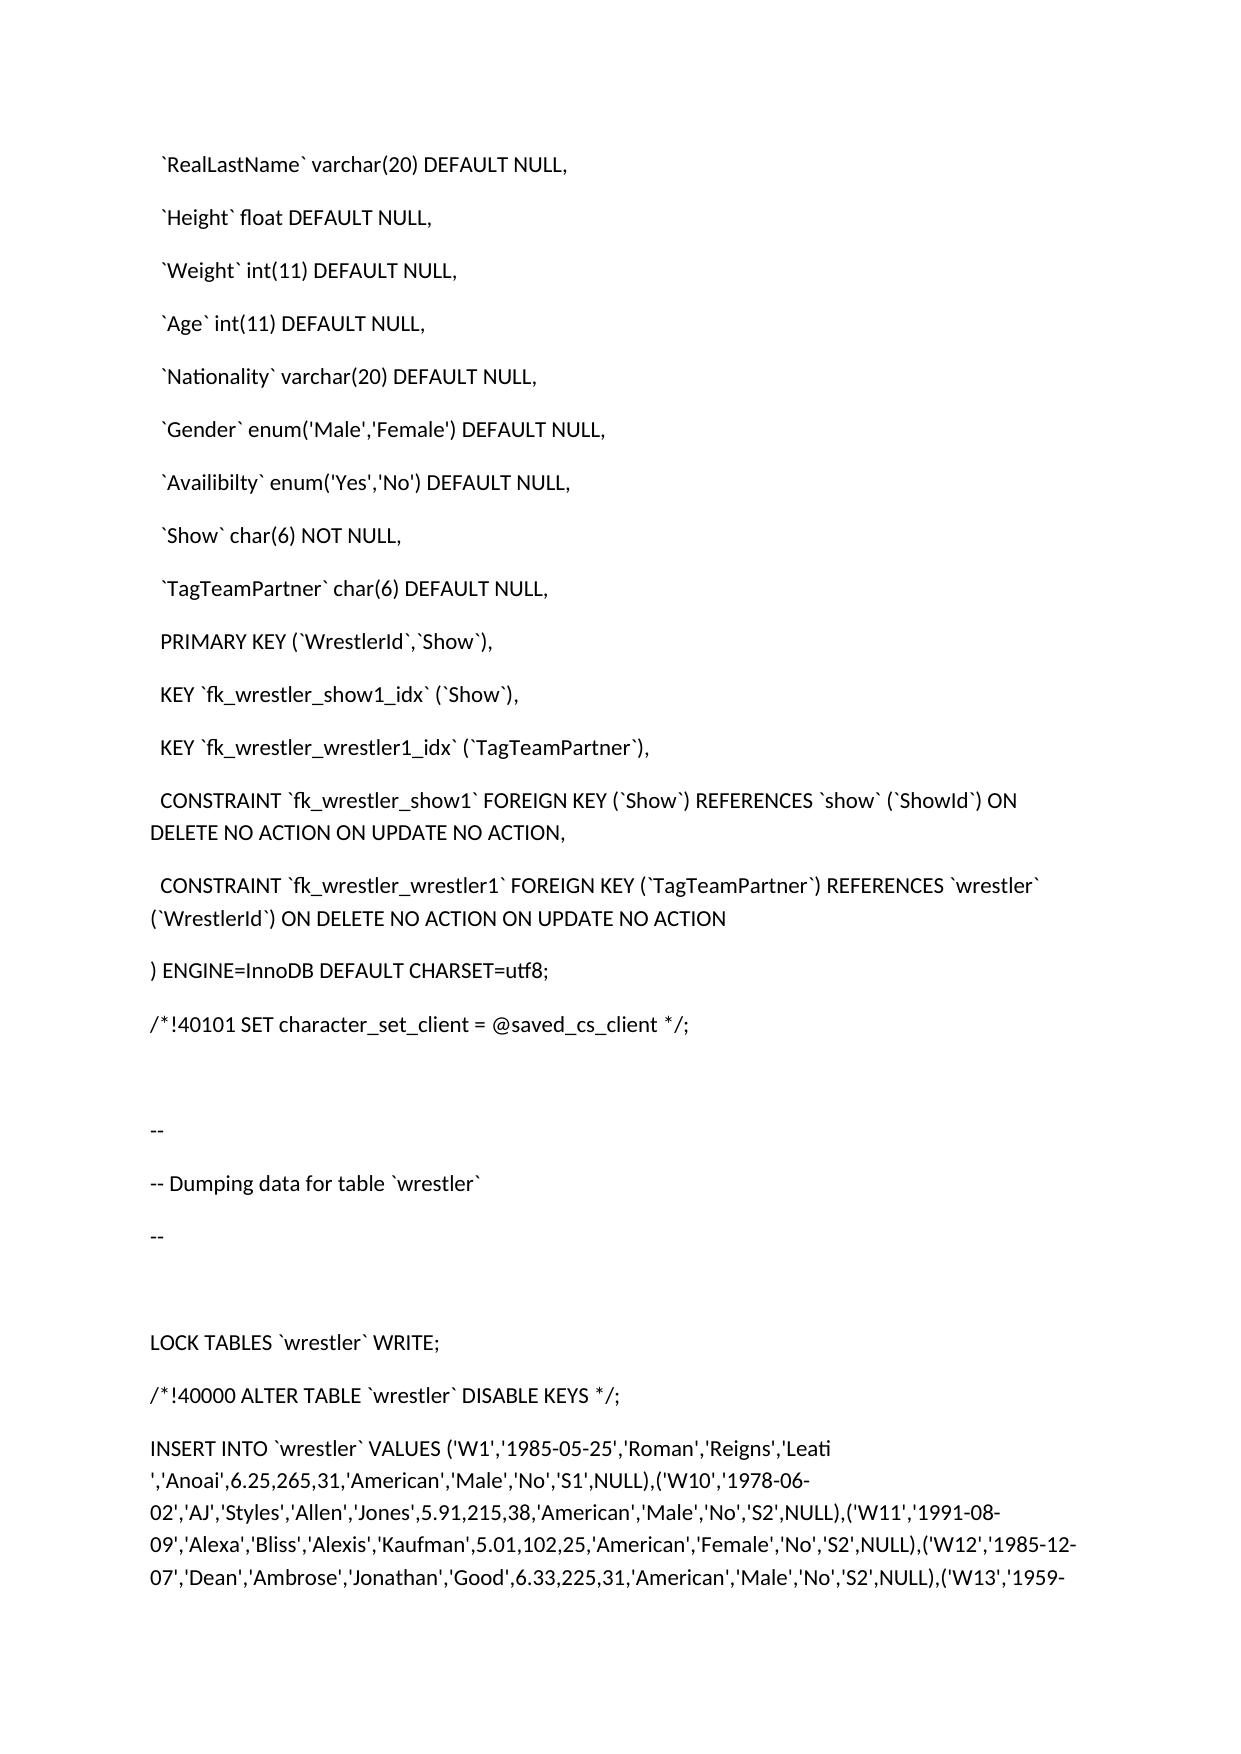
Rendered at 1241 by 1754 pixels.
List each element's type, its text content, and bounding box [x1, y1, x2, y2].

text -- Dumping data for table `wrestler` [150, 1169, 1090, 1197]
text `Weight` int(11) DEFAULT NULL, [150, 256, 1090, 284]
text CONSTRAINT `fk_wrestler_wrestler1` FOREIGN KEY (`TagTeamPartner`) REFERENCES `wrestler` (`WrestlerId`) ON DELETE NO ACTION ON UPDATE NO ACTION [150, 871, 1090, 932]
text CONSTRAINT `fk_wrestler_show1` FOREIGN KEY (`Show`) REFERENCES `show` (`ShowId`) ON DELETE NO ACTION ON UPDATE NO ACTION, [150, 786, 1090, 846]
text `RealLastName` varchar(20) DEFAULT NULL, [150, 150, 1090, 178]
text -- [150, 1116, 1090, 1144]
text `Availibilty` enum('Yes','No') DEFAULT NULL, [150, 468, 1090, 496]
text `Nationality` varchar(20) DEFAULT NULL, [150, 362, 1090, 390]
text /*!40101 SET character_set_client = @saved_cs_client */; [150, 1010, 1090, 1038]
text `Age` int(11) DEFAULT NULL, [150, 309, 1090, 337]
text KEY `fk_wrestler_wrestler1_idx` (`TagTeamPartner`), [150, 733, 1090, 761]
text `Show` char(6) NOT NULL, [150, 521, 1090, 549]
text -- [150, 1222, 1090, 1250]
text /*!40000 ALTER TABLE `wrestler` DISABLE KEYS */; [150, 1381, 1090, 1409]
text `TagTeamPartner` char(6) DEFAULT NULL, [150, 574, 1090, 602]
text `Gender` enum('Male','Female') DEFAULT NULL, [150, 415, 1090, 443]
text KEY `fk_wrestler_show1_idx` (`Show`), [150, 680, 1090, 708]
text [150, 1434, 1090, 1591]
text ) ENGINE=InnoDB DEFAULT CHARSET=utf8; [150, 957, 1090, 985]
text LOCK TABLES `wrestler` WRITE; [150, 1328, 1090, 1356]
text PRIMARY KEY (`WrestlerId`,`Show`), [150, 627, 1090, 655]
text `Height` float DEFAULT NULL, [150, 203, 1090, 231]
